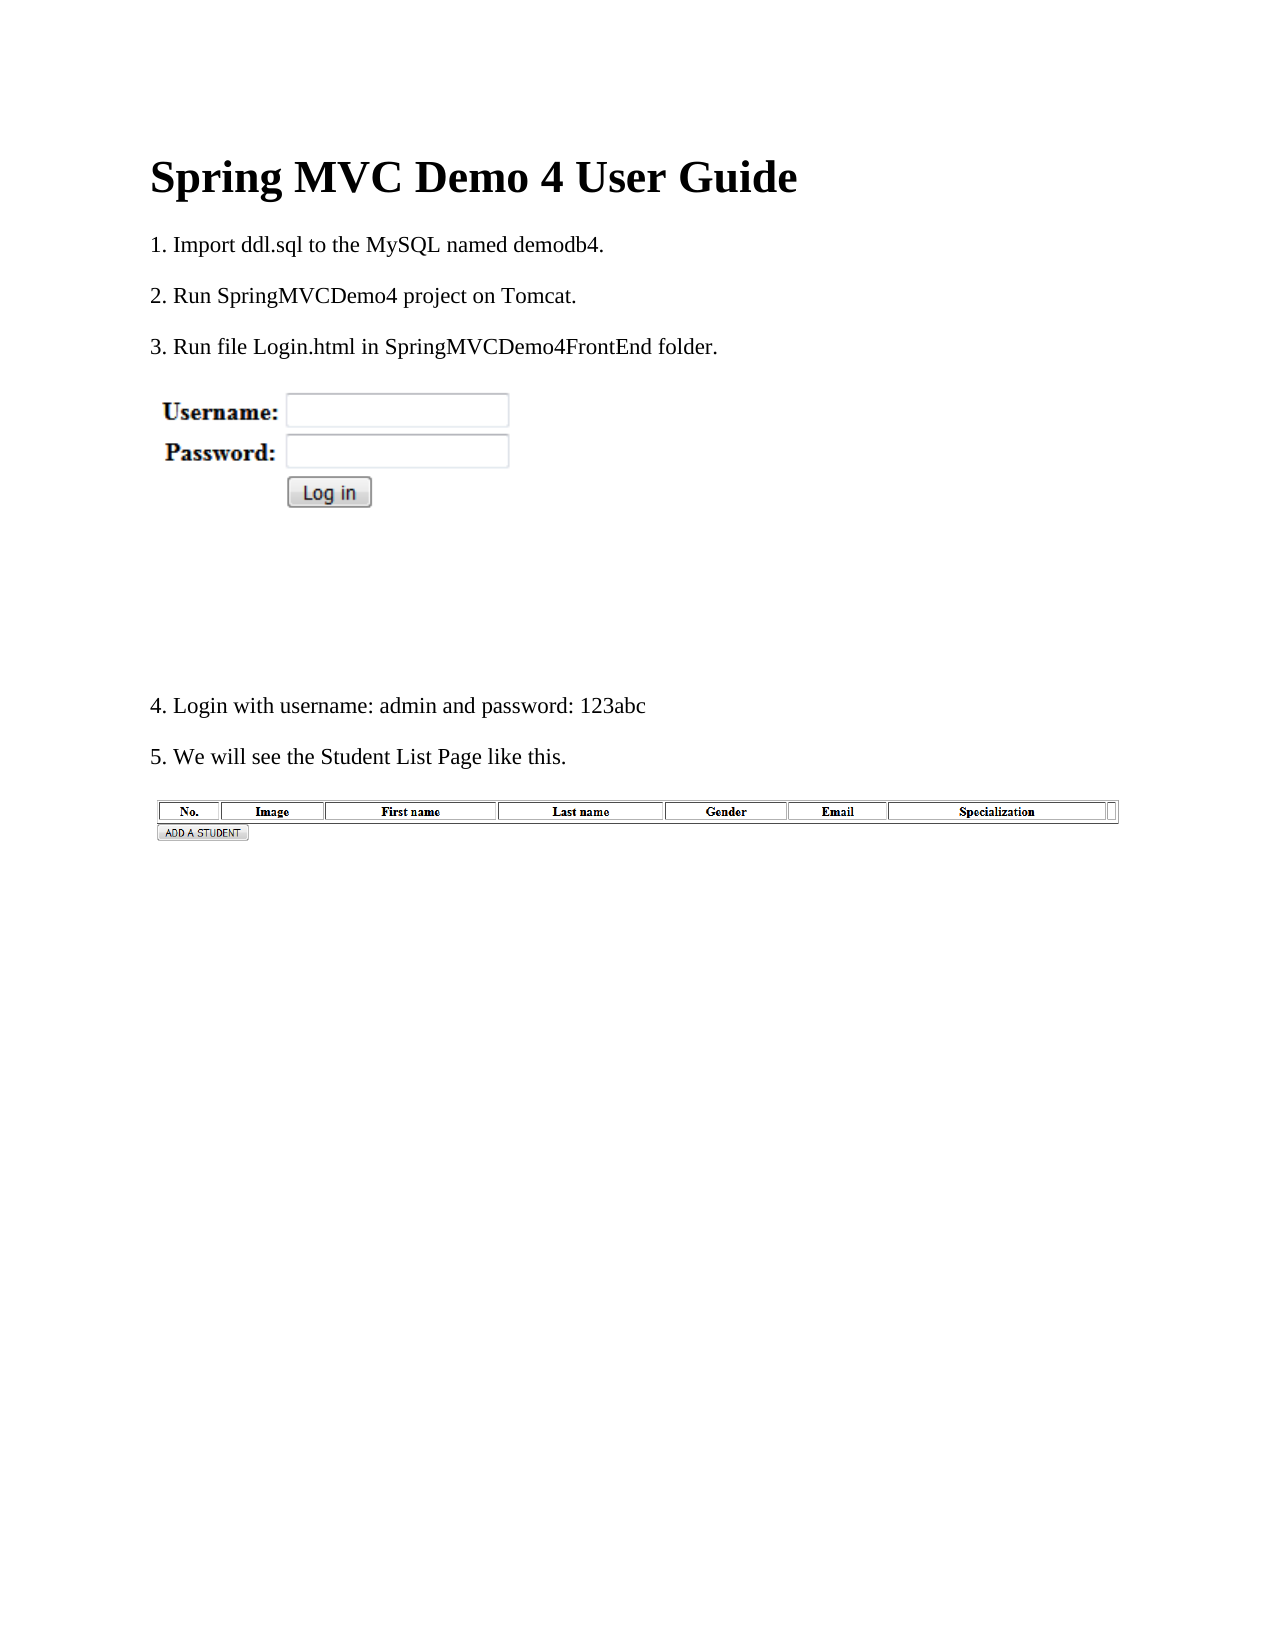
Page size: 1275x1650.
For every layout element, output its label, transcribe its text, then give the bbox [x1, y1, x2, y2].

text 5. We will see the Student List Page like this. [150, 743, 1125, 770]
text Spring MVC Demo 4 User Guide [150, 150, 1125, 203]
text 4. Login with username: admin and password: 123abc [150, 692, 1125, 719]
text 3. Run file Login.html in SpringMVCDemo4FrontEnd folder. [150, 333, 1125, 360]
text 2. Run SpringMVCDemo4 project on Tomcat. [150, 282, 1125, 309]
picture [150, 794, 1125, 910]
picture [150, 384, 660, 668]
text 1. Import ddl.sql to the MySQL named demodb4. [150, 231, 1125, 258]
